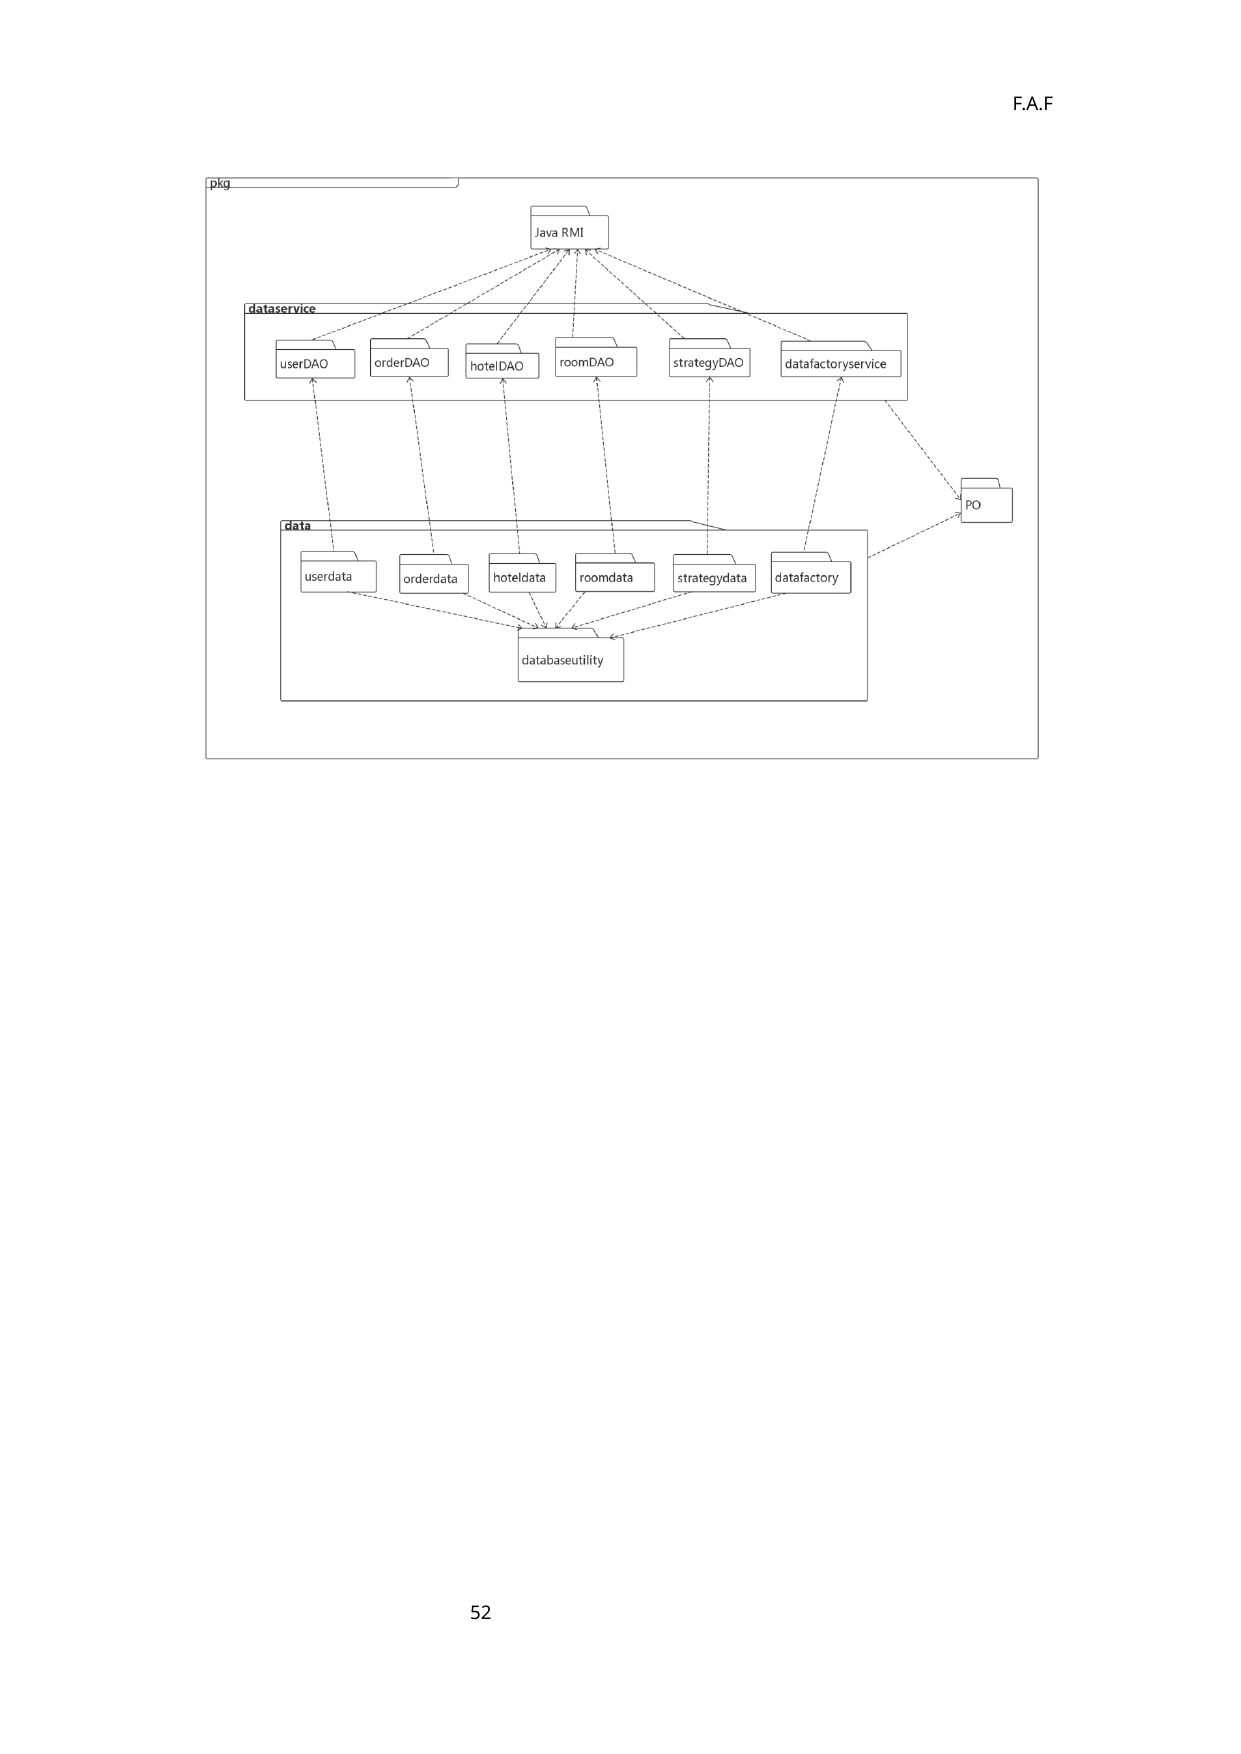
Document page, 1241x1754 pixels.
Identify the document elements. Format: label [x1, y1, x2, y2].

picture [187, 159, 1050, 771]
